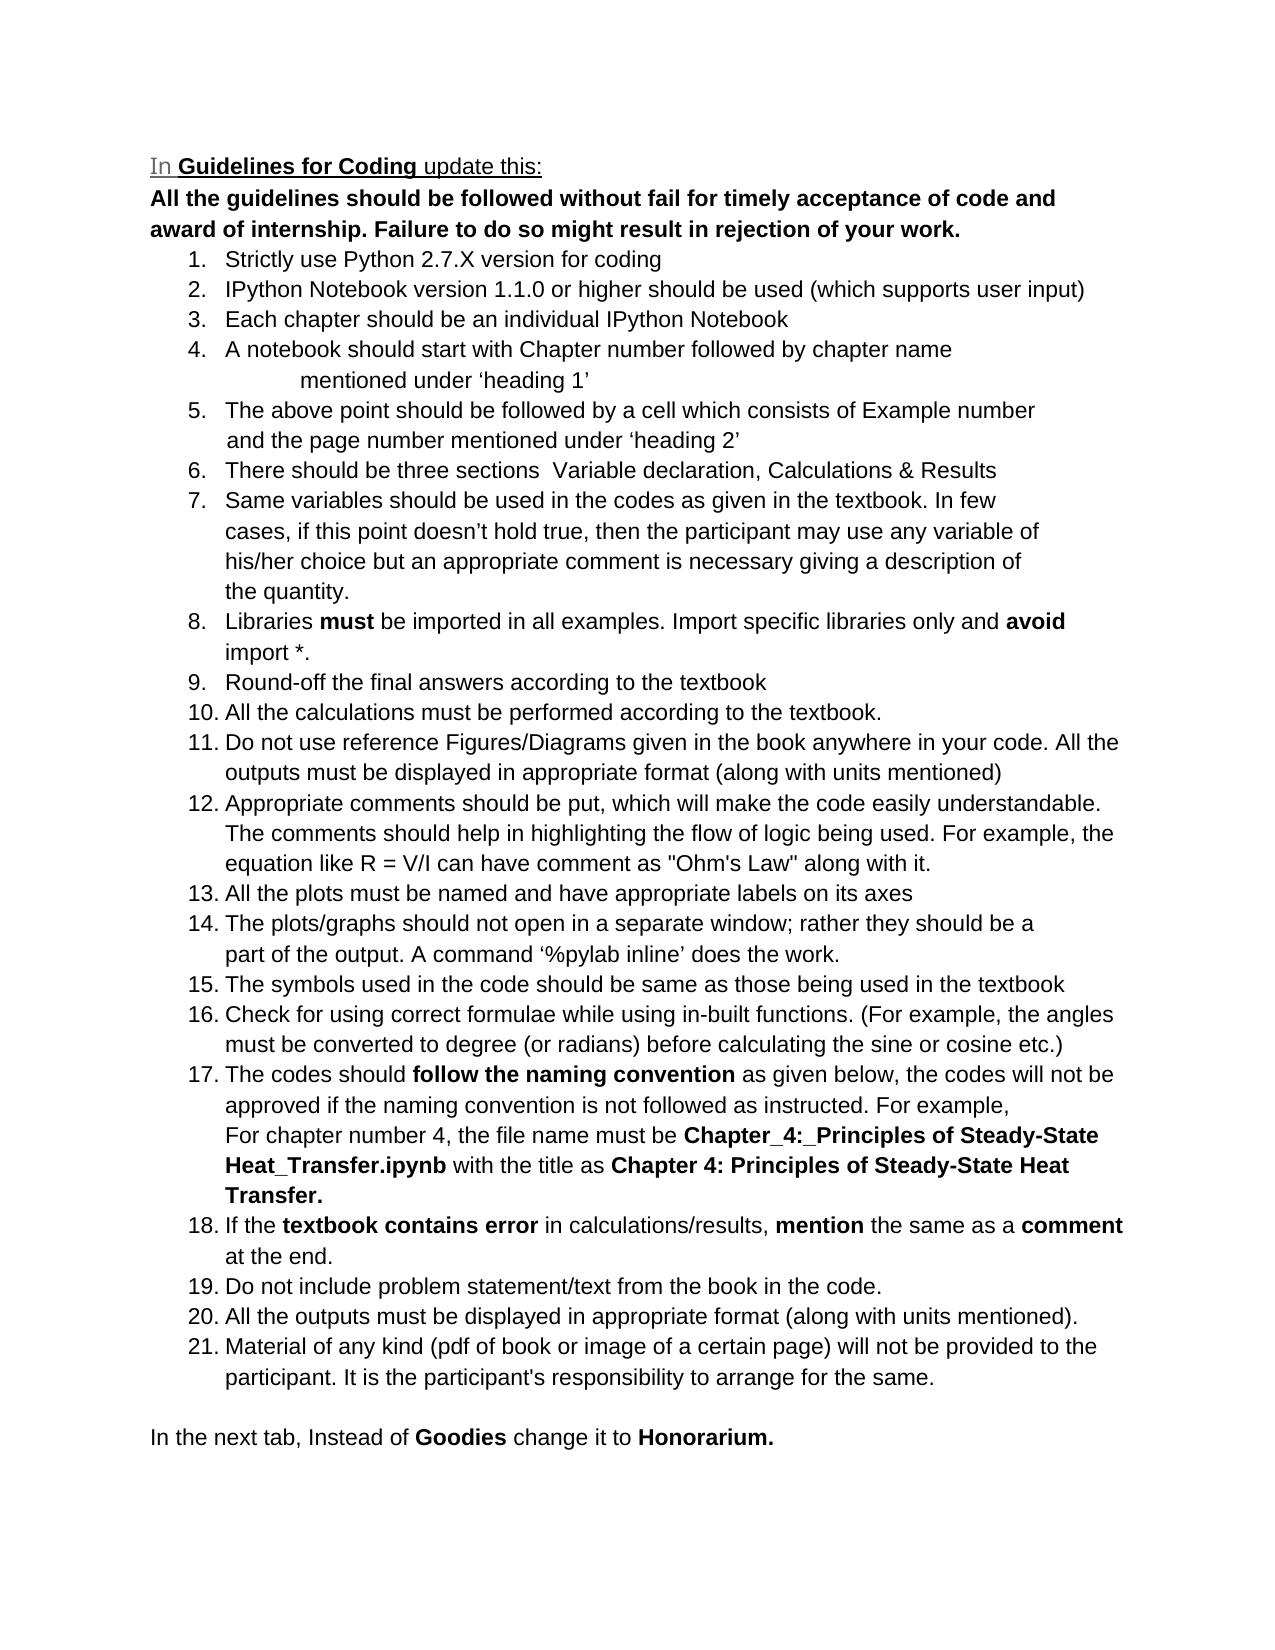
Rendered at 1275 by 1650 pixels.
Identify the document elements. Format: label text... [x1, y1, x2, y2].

list Do not use reference Figures/Diagrams given in the book anywhere in your code. All the outputs must be displayed in appropriate format (along with units mentioned) [188, 729, 1125, 786]
text and the page number mentioned under ‘heading 2’ [150, 427, 1125, 453]
list All the plots must be named and have appropriate labels on its axes [188, 880, 1125, 907]
list Material of any kind (pdf of book or image of a certain page) will not be provided to the participant. It is the participant's responsibility to arrange for the same. [188, 1333, 1125, 1390]
list The symbols used in the code should be same as those being used in the textbook [188, 971, 1125, 997]
list A notebook should start with Chapter number followed by chapter name mentioned under ‘heading 1’ [188, 336, 1125, 393]
list The codes should follow the naming convention as given below, the codes will not be approved if the naming convention is not followed as instructed. For example, [188, 1061, 1125, 1118]
text cases, if this point doesn’t hold true, then the participant may use any variable of [225, 518, 1125, 544]
list The above point should be followed by a cell which consists of Example number [188, 397, 1125, 423]
text In the next tab, Instead of Goodies change it to Honorarium. [150, 1424, 1125, 1450]
list If the textbook contains error in calculations/results, mention the same as a comment at the end. [188, 1212, 1125, 1269]
list Check for using correct formulae while using in-built functions. (For example, the angles must be converted to degree (or radians) before calculating the sine or cosine etc.) [188, 1001, 1125, 1058]
list IPython Notebook version 1.1.0 or higher should be used (which supports user input) [188, 276, 1125, 302]
list Appropriate comments should be put, which will make the code easily understandable. The comments should help in highlighting the flow of logic being used. For example, the equation like R = V/I can have comment as "Ohm's Law" along with it. [188, 789, 1125, 876]
list All the calculations must be performed according to the textbook. [188, 699, 1125, 725]
text For chapter number 4, the file name must be Chapter_4:_Principles of Steady-State Heat_Transfer.ipynb with the title as Chapter 4: Principles of Steady-State Heat Transfer. [225, 1122, 1125, 1209]
list The plots/graphs should not open in a separate window; rather they should be a [188, 910, 1125, 937]
list Libraries must be imported in all examples. Import specific libraries only and avoid import *. [188, 608, 1125, 665]
list Strictly use Python 2.7.X version for coding [188, 246, 1125, 272]
text his/her choice but an appropriate comment is necessary giving a description of the quantity. [225, 548, 1125, 604]
text part of the output. A command ‘%pylab inline’ does the work. [225, 941, 1125, 967]
subtitle In Guidelines for Coding update this: [150, 150, 1125, 181]
list Do not include problem statement/text from the book in the code. [188, 1273, 1125, 1299]
text All the guidelines should be followed without fail for timely acceptance of code and award of internship. Failure to do so might result in rejection of your work. [150, 185, 1125, 242]
list Each chapter should be an individual IPython Notebook [188, 306, 1125, 333]
list Round-off the final answers according to the textbook [188, 669, 1125, 695]
list All the outputs must be displayed in appropriate format (along with units mentioned). [188, 1303, 1125, 1329]
list Same variables should be used in the codes as given in the textbook. In few [188, 487, 1125, 514]
list There should be three sections ­ Variable declaration, Calculations & Results [188, 457, 1125, 484]
